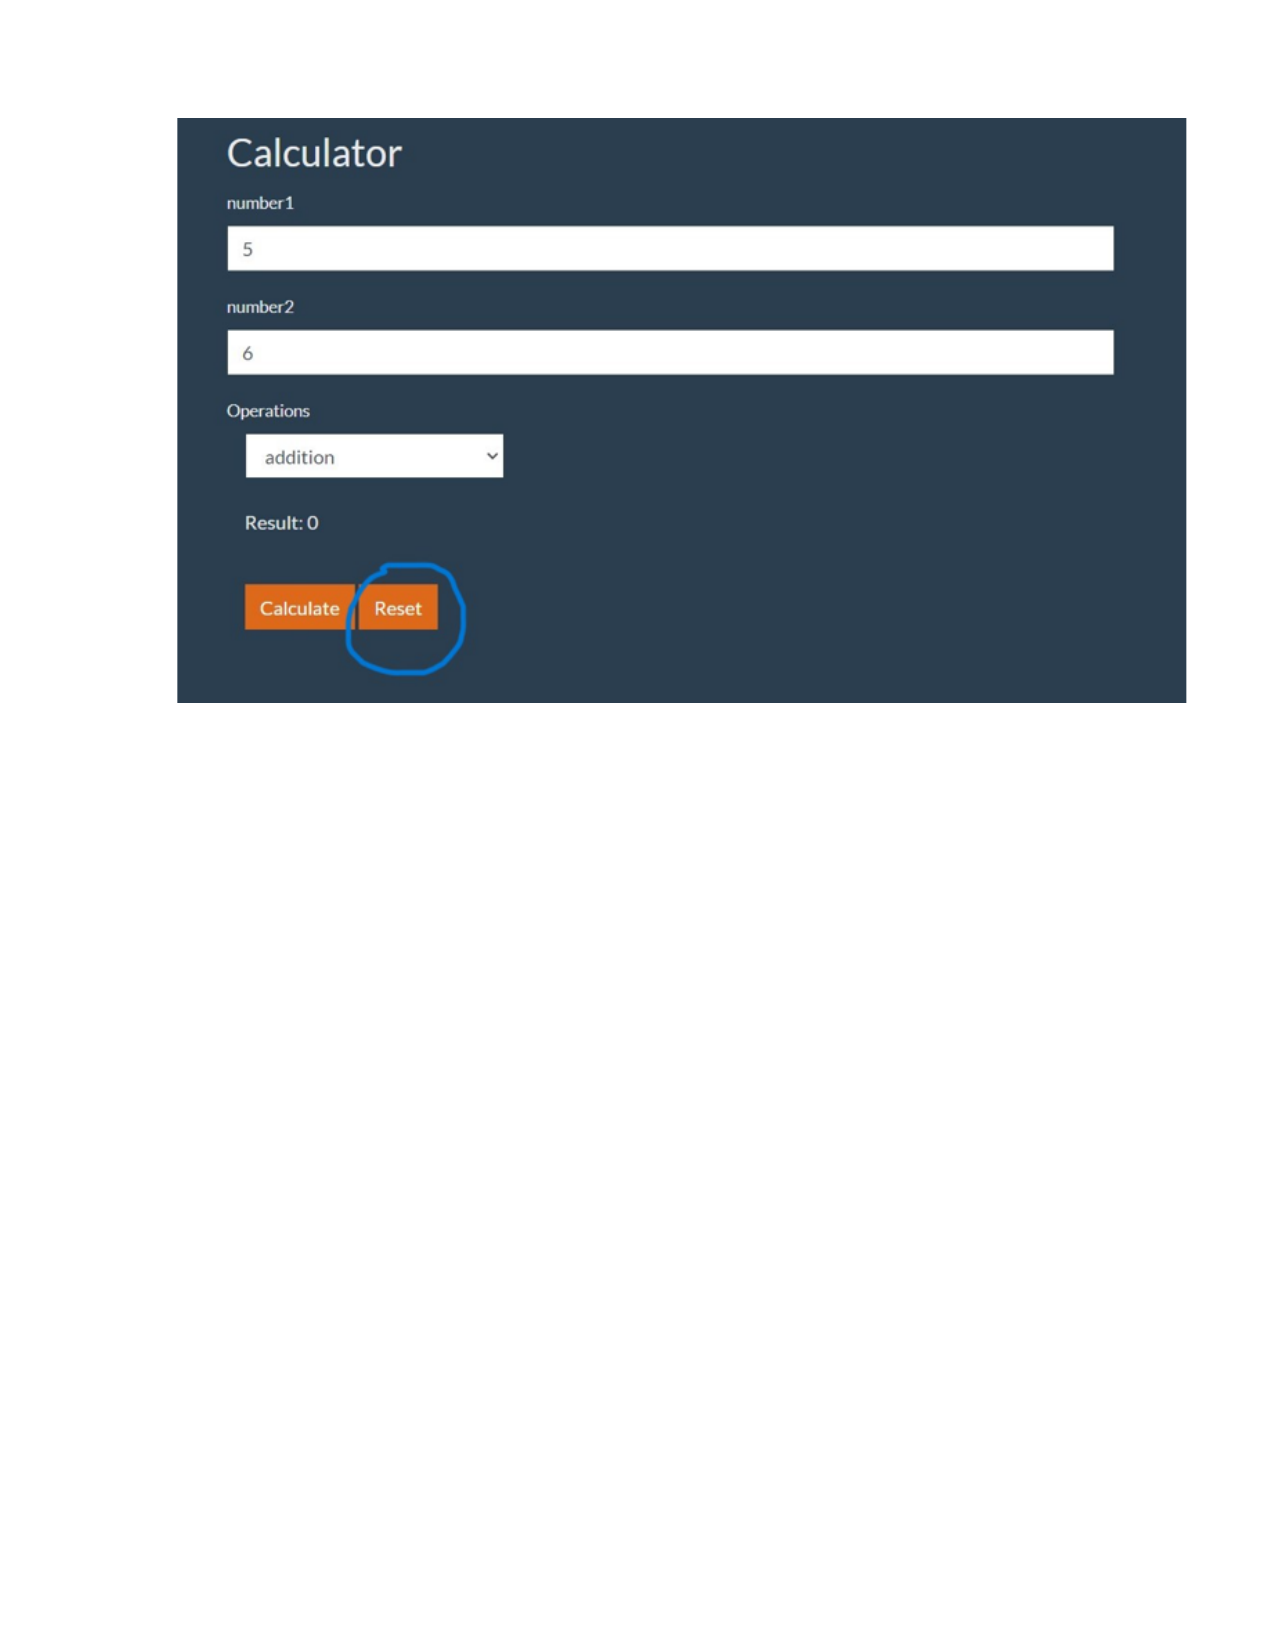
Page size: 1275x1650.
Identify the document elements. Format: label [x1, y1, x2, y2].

picture [177, 118, 1187, 703]
